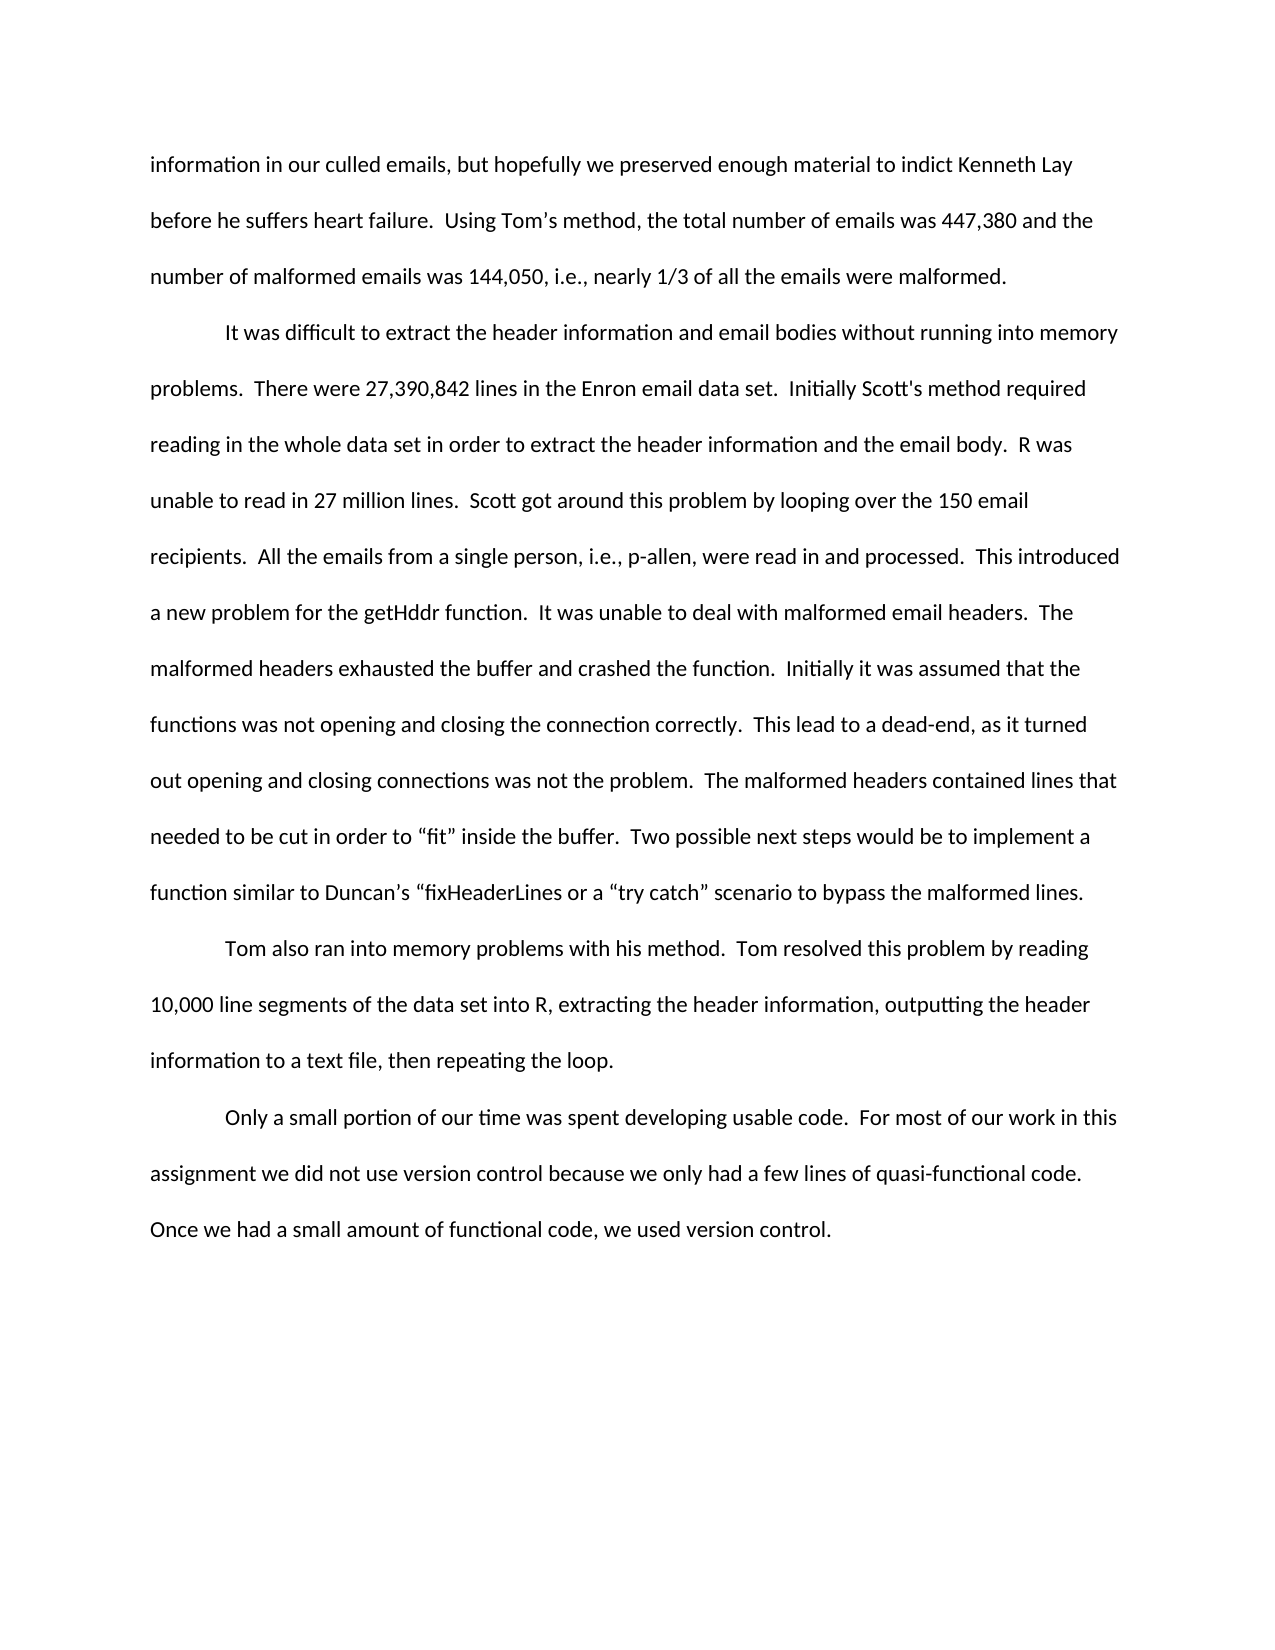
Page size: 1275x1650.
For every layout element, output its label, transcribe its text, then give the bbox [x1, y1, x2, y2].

text Tom also ran into memory problems with his method. Tom resolved this problem by reading 10,000 line segments of the data set into R, extracting the header information, outputting the header information to a text file, then repeating the loop. [150, 934, 1125, 1075]
text It was difficult to extract the header information and email bodies without running into memory problems. There were 27,390,842 lines in the Enron email data set. Initially Scott's method required reading in the whole data set in order to extract the header information and the email body. R was unable to read in 27 million lines. Scott got around this problem by looping over the 150 email recipients. All the emails from a single person, i.e., p-allen, were read in and processed. This introduced a new problem for the getHddr function. It was unable to deal with malformed email headers. The malformed headers exhausted the buffer and crashed the function. Initially it was assumed that the functions was not opening and closing the connection correctly. This lead to a dead-end, as it turned out opening and closing connections was not the problem. The malformed headers contained lines that needed to be cut in order to “fit” inside the buffer. Two possible next steps would be to implement a function similar to Duncan’s “fixHeaderLines or a “try catch” scenario to bypass the malformed lines. [150, 318, 1125, 907]
text Only a small portion of our time was spent developing usable code. For most of our work in this assignment we did not use version control because we only had a few lines of quasi-functional code. Once we had a small amount of functional code, we used version control. [150, 1103, 1125, 1243]
